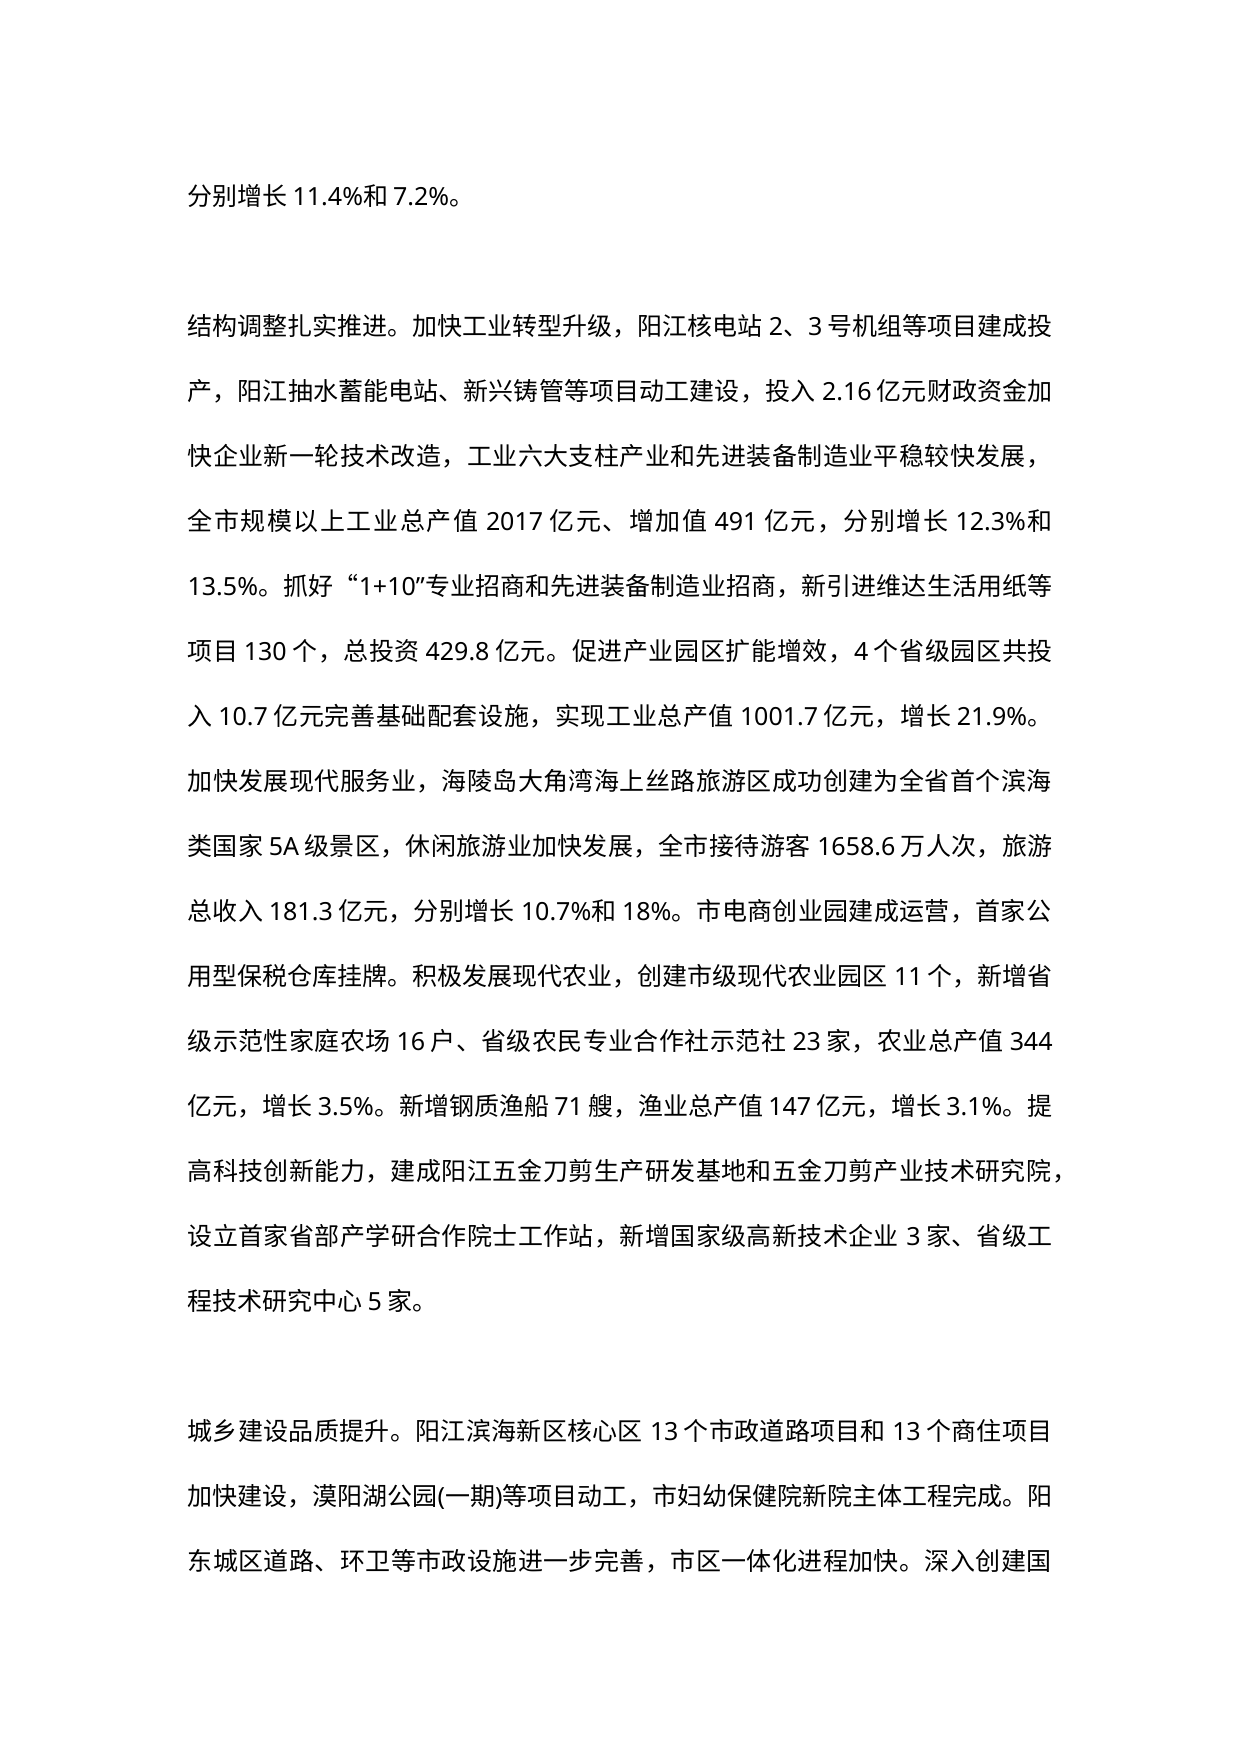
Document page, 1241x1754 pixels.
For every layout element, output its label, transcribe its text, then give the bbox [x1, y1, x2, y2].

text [187, 1397, 1053, 1592]
text 结构调整扎实推进。加快工业转型升级，阳江核电站2、3号机组等项目建成投产，阳江抽水蓄能电站、新兴铸管等项目动工建设，投入2.16亿元财政资金加快企业新一轮技术改造，工业六大支柱产业和先进装备制造业平稳较快发展，全市规模以上工业总产值2017亿元、增加值491亿元，分别增长12.3%和13.5%。抓好“1+10”专业招商和先进装备制造业招商，新引进维达生活用纸等项目130个，总投资429.8亿元。促进产业园区扩能增效，4个省级园区共投入10.7亿元完善基础配套设施，实现工业总产值1001.7亿元，增长21.9%。加快发展现代服务业，海陵岛大角湾海上丝路旅游区成功创建为全省首个滨海类国家5A级景区，休闲旅游业加快发展，全市接待游客1658.6万人次，旅游总收入181.3亿元，分别增长10.7%和18%。市电商创业园建成运营，首家公用型保税仓库挂牌。积极发展现代农业，创建市级现代农业园区11个，新增省级示范性家庭农场16户、省级农民专业合作社示范社23家，农业总产值344亿元，增长3.5%。新增钢质渔船71艘，渔业总产值147亿元，增长3.1%。提高科技创新能力，建成阳江五金刀剪生产研发基地和五金刀剪产业技术研究院，设立首家省部产学研合作院士工作站，新增国家级高新技术企业3家、省级工程技术研究中心5家。 [187, 292, 1053, 1332]
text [187, 162, 1053, 227]
